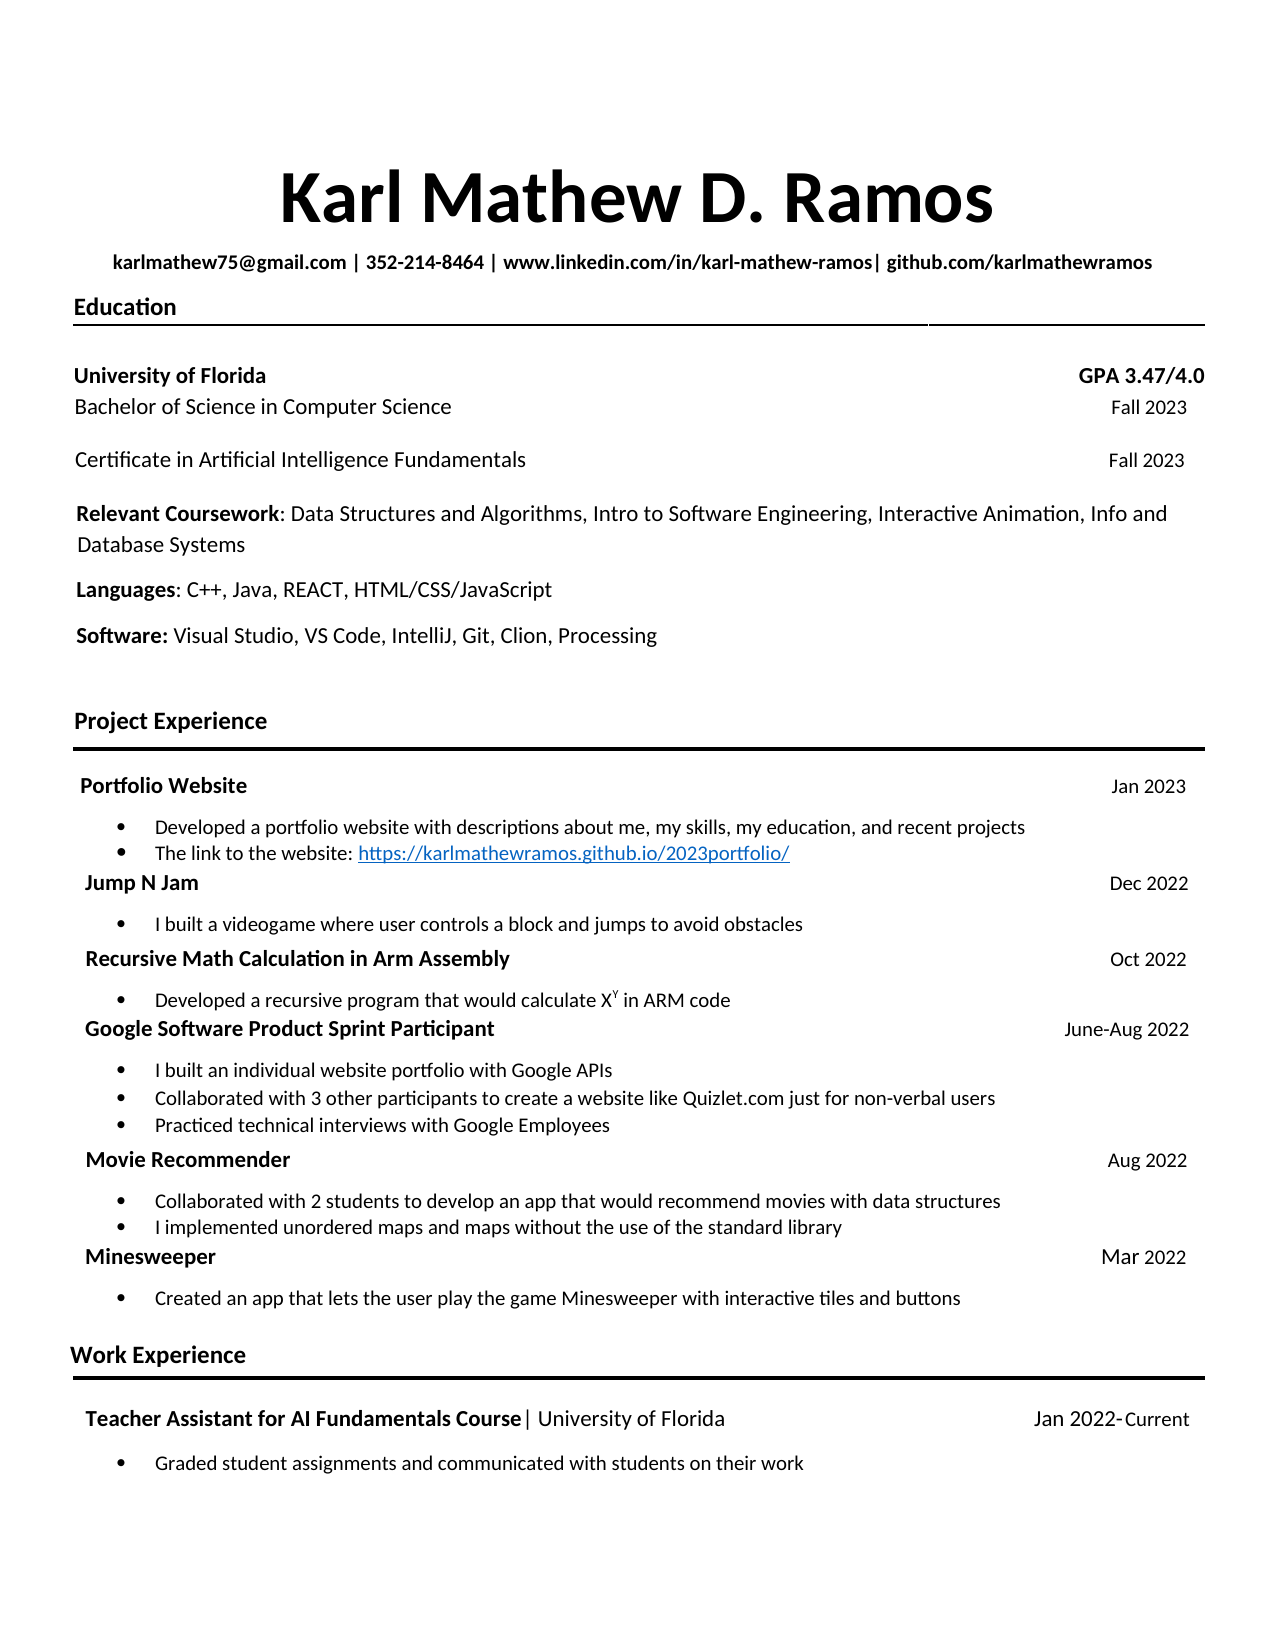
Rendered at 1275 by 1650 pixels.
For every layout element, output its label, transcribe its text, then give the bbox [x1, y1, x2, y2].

text Bachelor of Science in Computer Science Fall 2023 [44, 392, 1244, 420]
list Collaborated with 3 other participants to create a website like Quizlet.com just for non-verbal users [117, 1085, 1244, 1110]
subtitle Work Experience [44, 1339, 1244, 1369]
text Teacher Assistant for AI Fundamentals Course| University of Florida Jan 2022-Current [44, 1404, 1244, 1432]
subtitle Project Experience [44, 706, 1244, 736]
list The link to the website: https://karlmathewramos.github.io/2023portfolio/ [117, 840, 1244, 866]
text karlmathew75@gmail.com | 352-214-8464 | www.linkedin.com/in/karl-mathew-ramos| github.com/karlmathewramos [113, 249, 1244, 274]
text Software: Visual Studio, VS Code, IntelliJ, Git, Clion, Processing [76, 621, 1244, 649]
text Movie Recommender Aug 2022 [44, 1145, 1244, 1173]
text University of Florida GPA 3.47/4.0 [44, 362, 1244, 390]
list Developed a portfolio website with descriptions about me, my skills, my education, and recent projects [117, 814, 1244, 839]
text Languages: C++, Java, REACT, HTML/CSS/JavaScript [76, 575, 1244, 603]
text Portfolio Website Jan 2023 [44, 771, 1244, 799]
text Google Software Product Sprint Participant June-Aug 2022 [44, 1014, 1244, 1042]
list Graded student assignments and communicated with students on their work [117, 1450, 1244, 1475]
list Developed a recursive program that would calculate XY in ARM code [117, 987, 1244, 1012]
subtitle Education [73, 291, 1244, 321]
list Collaborated with 2 students to develop an app that would recommend movies with data structures [117, 1188, 1244, 1213]
text Recursive Math Calculation in Arm Assembly Oct 2022 [44, 944, 1244, 972]
text Jump N Jam Dec 2022 [44, 868, 1244, 896]
list I built an individual website portfolio with Google APIs [117, 1058, 1244, 1083]
list I implemented unordered maps and maps without the use of the standard library [117, 1214, 1244, 1240]
list Practiced technical interviews with Google Employees [117, 1112, 1244, 1138]
text Certificate in Artificial Intelligence Fundamentals Fall 2023 [44, 445, 1244, 473]
list Created an app that lets the user play the game Minesweeper with interactive tiles and buttons [117, 1285, 1244, 1311]
text Relevant Coursework: Data Structures and Algorithms, Intro to Software Engineering, Interactive Animation, Info and Database Systems [76, 499, 1244, 558]
text Minesweeper Mar 2022 [44, 1242, 1244, 1270]
text Karl Mathew D. Ramos [44, 150, 1231, 242]
list I built a videogame where user controls a block and jumps to avoid obstacles [117, 911, 1244, 937]
